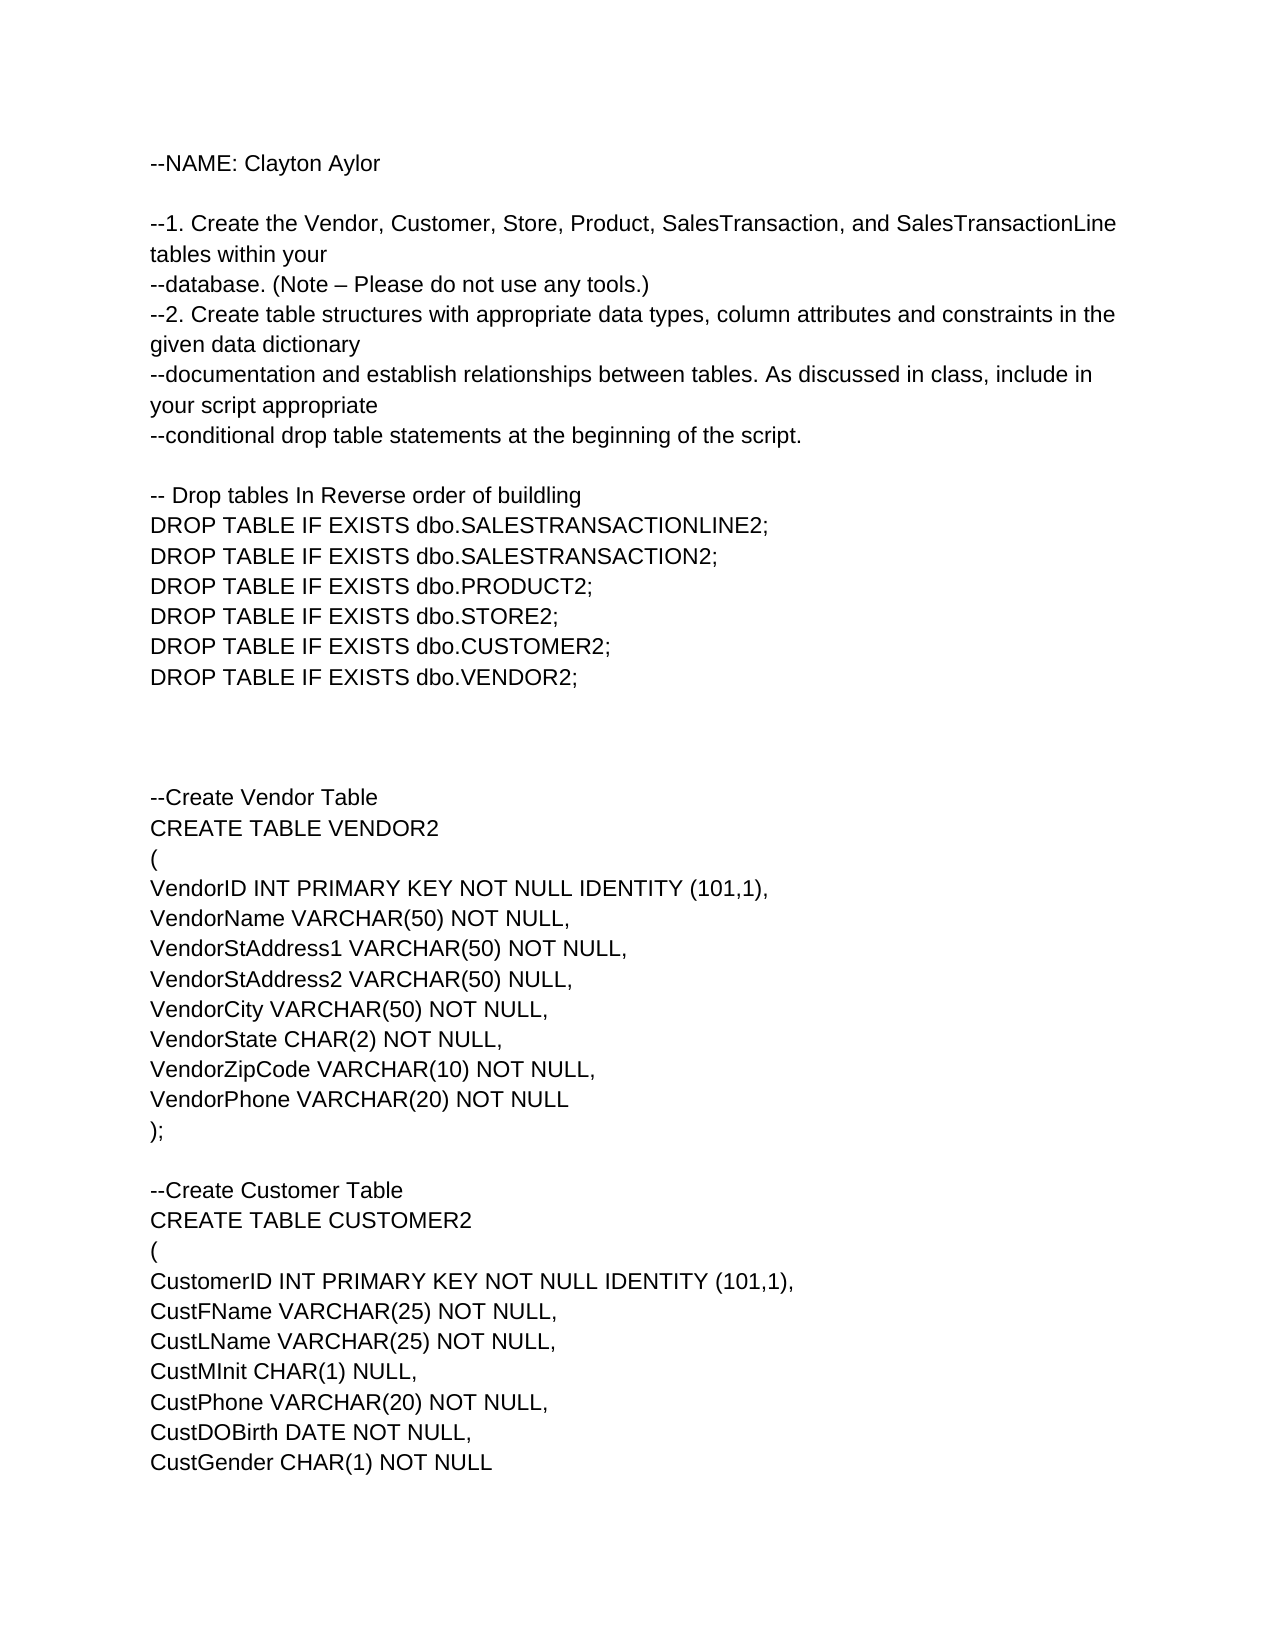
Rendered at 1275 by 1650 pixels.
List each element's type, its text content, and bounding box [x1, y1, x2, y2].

text ( [150, 1237, 1125, 1264]
text -- Drop tables In Reverse order of buildling [150, 482, 1125, 509]
text VendorID INT PRIMARY KEY NOT NULL IDENTITY (101,1), [150, 875, 1125, 901]
text ); [150, 1117, 1125, 1143]
text DROP TABLE IF EXISTS dbo.SALESTRANSACTIONLINE2; [150, 512, 1125, 539]
text DROP TABLE IF EXISTS dbo.VENDOR2; [150, 663, 1125, 690]
text --database. (Note – Please do not use any tools.) [150, 271, 1125, 297]
text DROP TABLE IF EXISTS dbo.CUSTOMER2; [150, 633, 1125, 660]
text VendorStAddress1 VARCHAR(50) NOT NULL, [150, 935, 1125, 962]
text VendorZipCode VARCHAR(10) NOT NULL, [150, 1056, 1125, 1083]
text VendorState CHAR(2) NOT NULL, [150, 1026, 1125, 1052]
text VendorName VARCHAR(50) NOT NULL, [150, 905, 1125, 932]
text CustGender CHAR(1) NOT NULL [150, 1449, 1125, 1475]
text CREATE TABLE CUSTOMER2 [150, 1207, 1125, 1234]
text CustMInit CHAR(1) NULL, [150, 1358, 1125, 1385]
text ( [150, 845, 1125, 871]
text DROP TABLE IF EXISTS dbo.SALESTRANSACTION2; [150, 543, 1125, 569]
text --conditional drop table statements at the beginning of the script. [150, 422, 1125, 448]
text CustomerID INT PRIMARY KEY NOT NULL IDENTITY (101,1), [150, 1268, 1125, 1294]
text CustPhone VARCHAR(20) NOT NULL, [150, 1388, 1125, 1415]
text --documentation and establish relationships between tables. As discussed in class, include in your script appropriate [150, 361, 1125, 418]
text DROP TABLE IF EXISTS dbo.PRODUCT2; [150, 573, 1125, 599]
text --2. Create table structures with appropriate data types, column attributes and constraints in the given data dictionary [150, 301, 1125, 358]
text VendorPhone VARCHAR(20) NOT NULL [150, 1086, 1125, 1113]
text --Create Customer Table [150, 1177, 1125, 1203]
text VendorCity VARCHAR(50) NOT NULL, [150, 996, 1125, 1022]
text CustDOBirth DATE NOT NULL, [150, 1419, 1125, 1445]
text --1. Create the Vendor, Customer, Store, Product, SalesTransaction, and SalesTransactionLine tables within your [150, 210, 1125, 267]
text DROP TABLE IF EXISTS dbo.STORE2; [150, 603, 1125, 629]
text CREATE TABLE VENDOR2 [150, 814, 1125, 841]
text CustFName VARCHAR(25) NOT NULL, [150, 1298, 1125, 1324]
text --NAME: Clayton Aylor [150, 150, 1125, 176]
text CustLName VARCHAR(25) NOT NULL, [150, 1328, 1125, 1354]
text VendorStAddress2 VARCHAR(50) NULL, [150, 966, 1125, 992]
text --Create Vendor Table [150, 784, 1125, 811]
